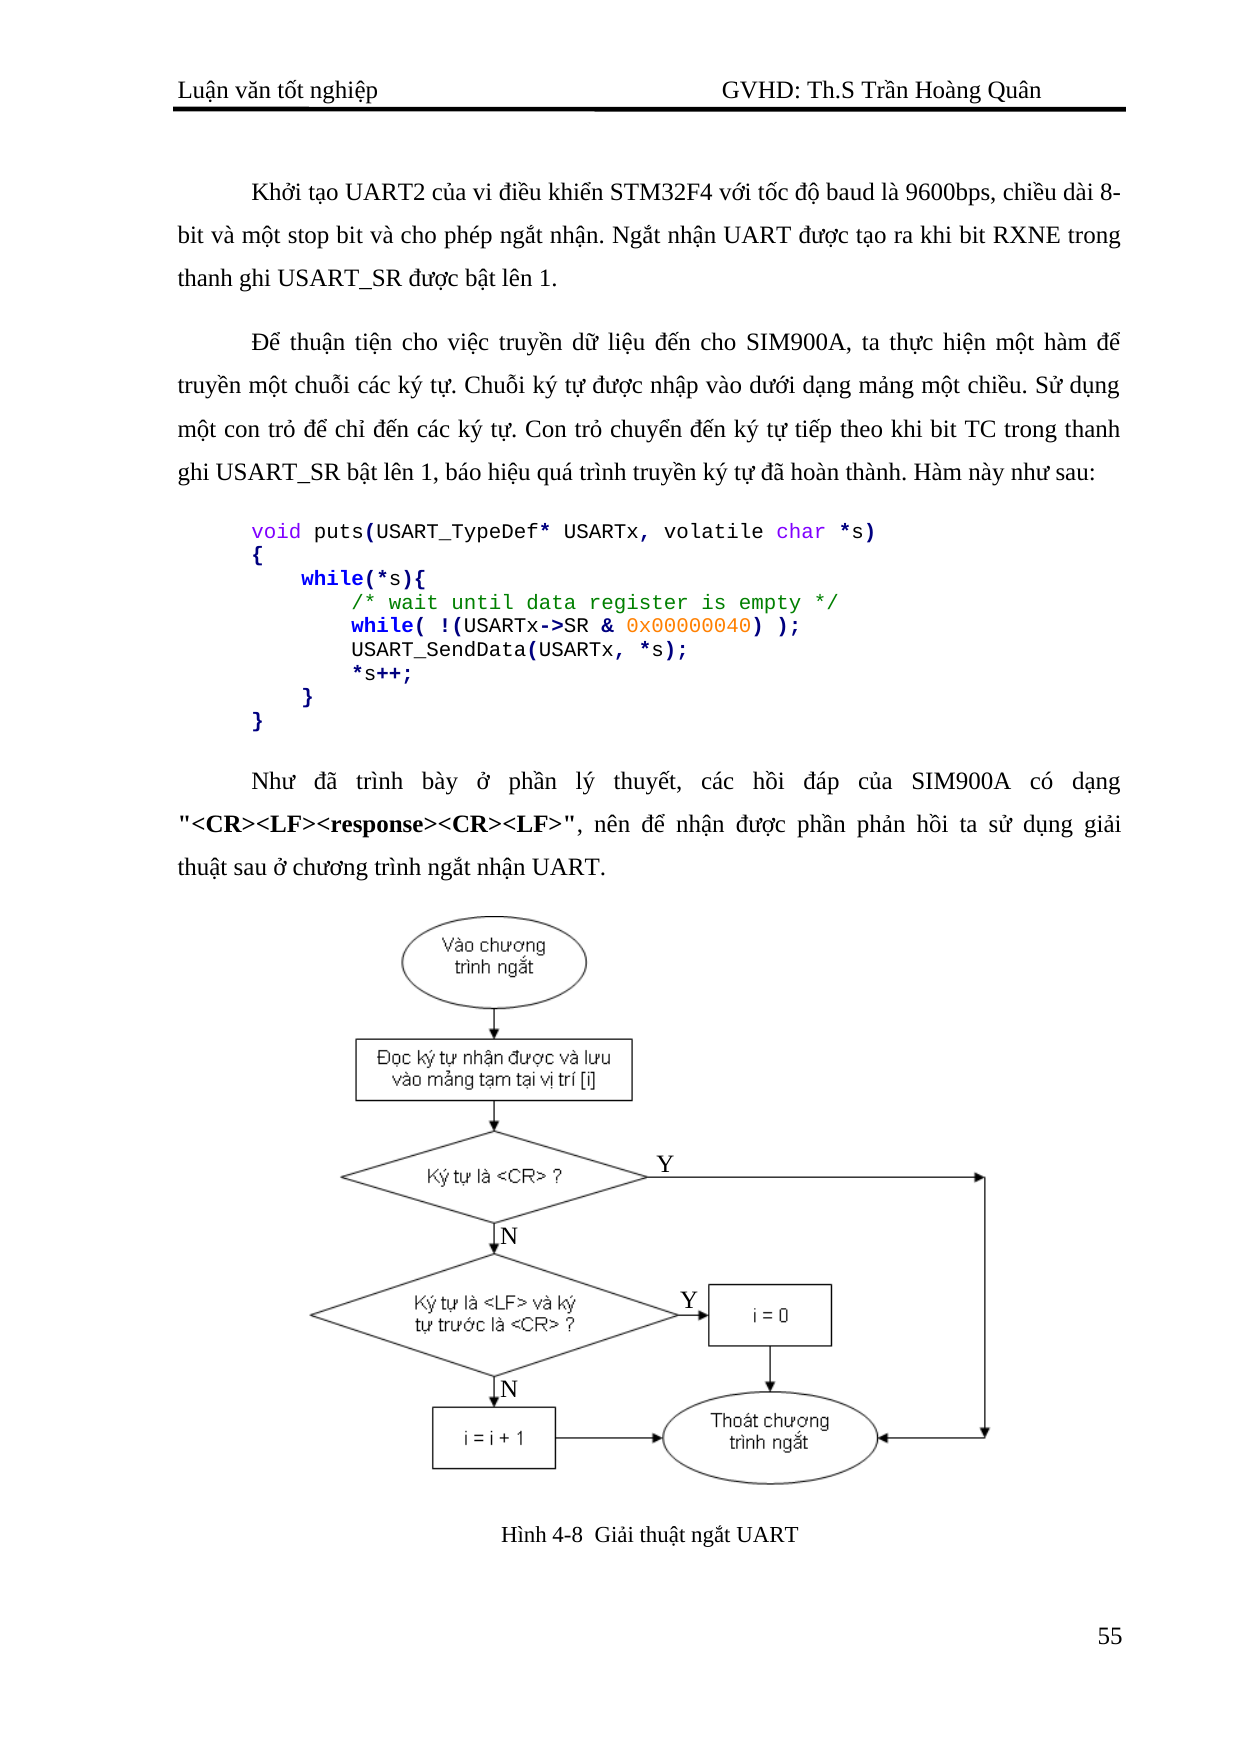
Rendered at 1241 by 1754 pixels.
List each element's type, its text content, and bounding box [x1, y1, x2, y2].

text Như đã trình bày ở phần lý thuyết, các hồi đáp của SIM900A có dạng "<CR><LF><response><CR><LF>", nên để nhận được phần phản hồi ta sử dụng giải thuật sau ở chương trình ngắt nhận UART. [177, 766, 1122, 881]
text /* wait until data register is empty */ [177, 592, 1122, 615]
text *s++; [177, 663, 1122, 686]
text void puts(USART_TypeDef* USARTx, volatile char *s) [177, 521, 1122, 544]
text while( !(USARTx->SR & 0x00000040) ); [177, 615, 1122, 639]
text { [177, 544, 1122, 568]
text } [177, 686, 1122, 710]
text Hình 4-8 Giải thuật ngắt UART [177, 1521, 1122, 1547]
text Khởi tạo UART2 của vi điều khiển STM32F4 với tốc độ baud là 9600bps, chiều dài 8-bit và một stop bit và cho phép ngắt nhận. Ngắt nhận UART được tạo ra khi bit RXNE trong thanh ghi USART_SR được bật lên 1. [177, 177, 1122, 292]
text USART_SendData(USARTx, *s); [177, 639, 1122, 663]
text } [177, 710, 1122, 733]
text while(*s){ [177, 568, 1122, 592]
text Để thuận tiện cho việc truyền dữ liệu đến cho SIM900A, ta thực hiện một hàm để truyền một chuỗi các ký tự. Chuỗi ký tự được nhập vào dưới dạng mảng một chiều. Sử dụng một con trỏ để chỉ đến các ký tự. Con trỏ chuyển đến ký tự tiếp theo khi bit TC trong thanh ghi USART_SR bật lên 1, báo hiệu quá trình truyền ký tự đã hoàn thành. Hàm này như sau: [177, 327, 1122, 486]
picture [307, 916, 992, 1486]
